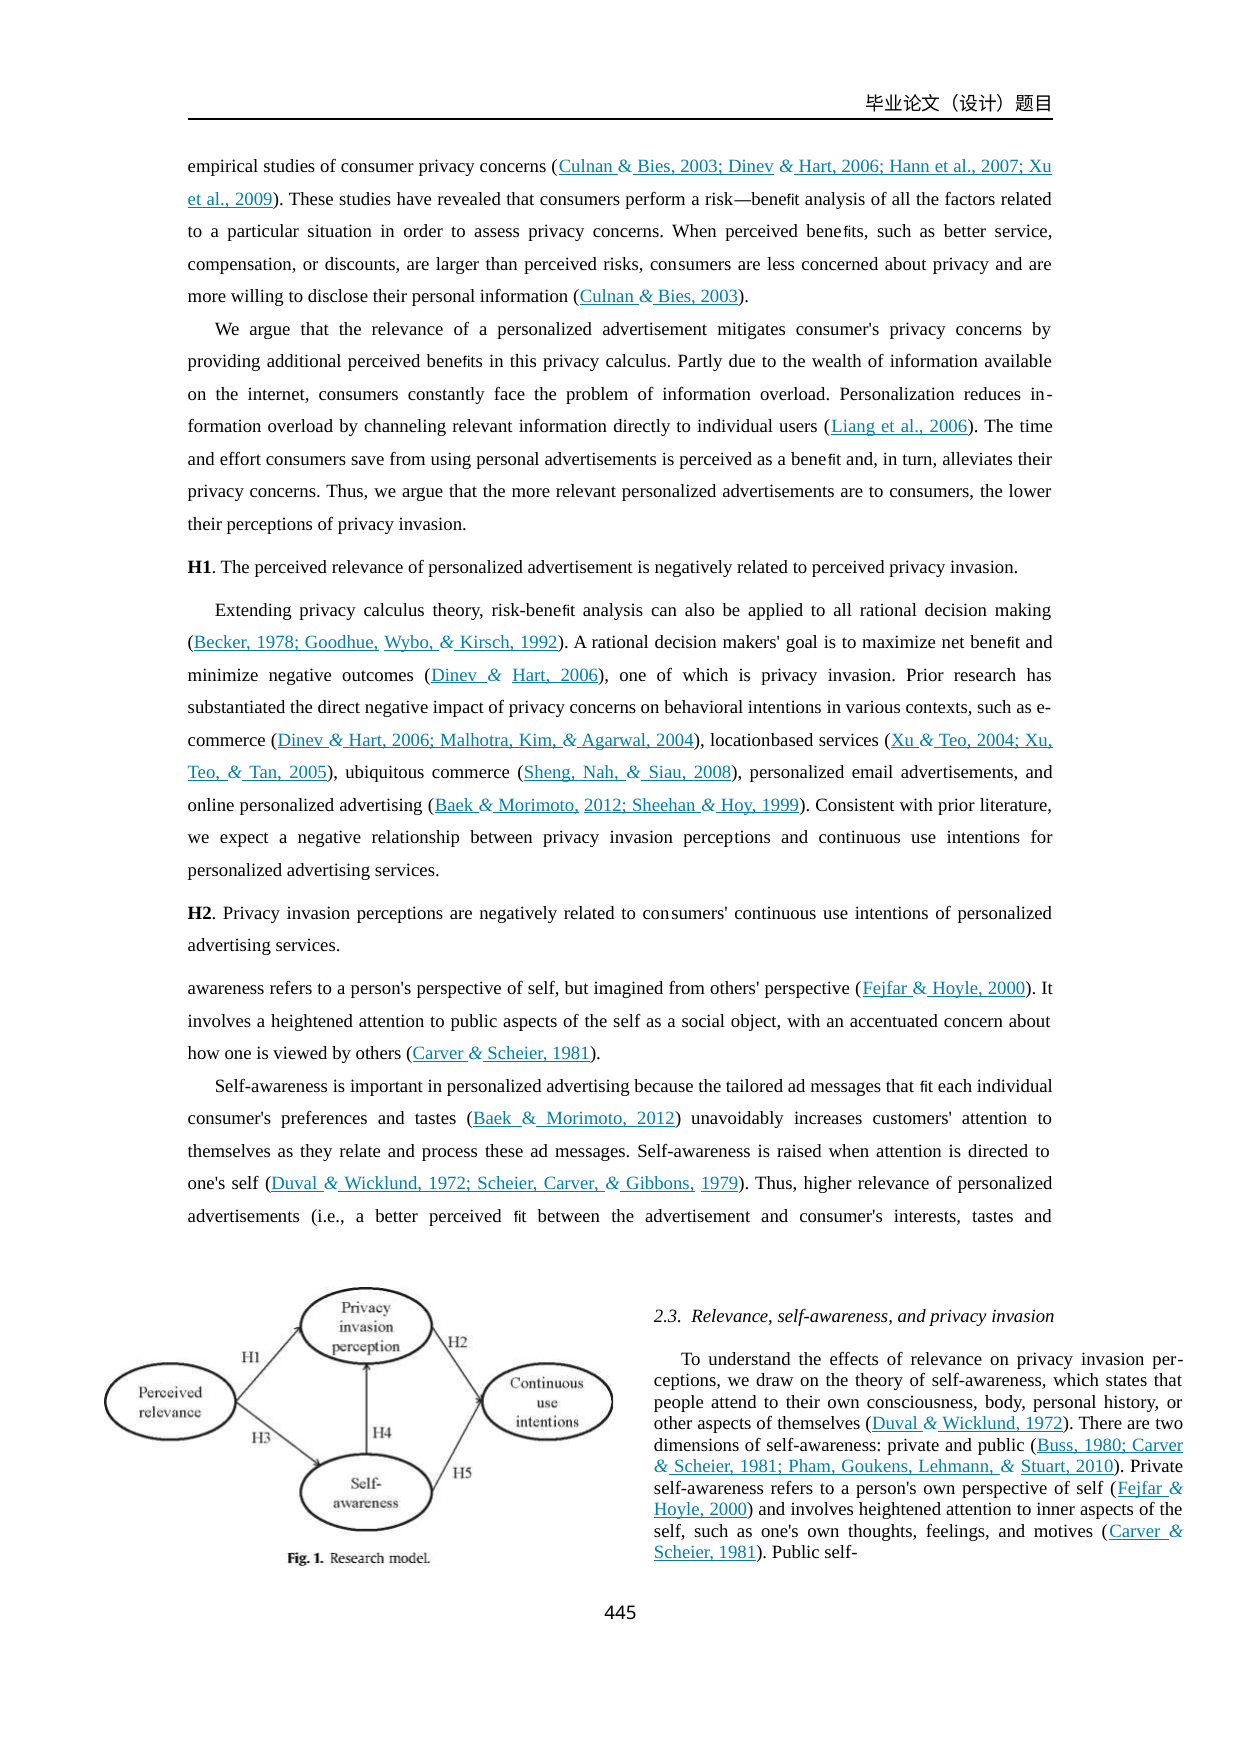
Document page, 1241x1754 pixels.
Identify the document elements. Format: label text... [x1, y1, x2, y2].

picture [410, 635, 417, 648]
picture [490, 735, 495, 744]
picture [499, 801, 503, 811]
picture [979, 1463, 985, 1472]
picture [693, 1459, 698, 1472]
text H1. The perceived relevance of personalized advertisement is negatively related to perceived privacy invasion. [187, 550, 1053, 583]
picture [583, 736, 589, 744]
picture [722, 1179, 727, 1187]
picture [585, 163, 591, 172]
picture [583, 1115, 589, 1124]
picture [887, 984, 892, 992]
text Extending privacy calculus theory, risk-benefit analysis can also be applied to all rational decision making (Becker, 1978; Goodhue, Wybo, & Kirsch, 1992). A rational decision makers' goal is to maximize net benefit and minimize negative outcomes (Dinev & Hart, 2006), one of which is privacy invasion. Prior research has substantiated the direct negative impact of privacy concerns on behavioral intentions in various contexts, such as e-commerce (Dinev & Hart, 2006; Malhotra, Kim, & Agarwal, 2004), locationbased services (Xu & Teo, 2004; Xu, Teo, & Tan, 2005), ubiquitous commerce (Sheng, Nah, & Siau, 2008), personalized email advertisements, and online personalized advertising (Baek & Morimoto, 2012; Sheehan & Hoy, 1999). Consistent with prior literature, we expect a negative relationship between privacy invasion perceptions and continuous use intentions for personalized advertising services. [187, 593, 1053, 886]
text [187, 150, 1053, 312]
text We argue that the relevance of a personalized advertisement mitigates consumer's privacy concerns by providing additional perceived benefits in this privacy calculus. Partly due to the wealth of information available on the internet, consumers constantly face the problem of information overload. Personalization reduces information overload by channeling relevant information directly to individual users (Liang et al., 2006). The time and effort consumers save from using personal advertisements is perceived as a benefit and, in turn, alleviates their privacy concerns. Thus, we argue that the more relevant personalized advertisements are to consumers, the lower their perceptions of privacy invasion. [187, 312, 1053, 540]
picture [267, 769, 273, 778]
picture [799, 1459, 804, 1472]
picture [535, 802, 541, 811]
picture [449, 672, 455, 681]
picture [703, 1549, 709, 1558]
picture [1011, 162, 1017, 172]
picture [397, 636, 404, 644]
picture [900, 985, 906, 994]
picture [996, 1420, 1002, 1429]
picture [612, 737, 618, 746]
text awareness refers to a person's perspective of self, but imagined from others' perspective (Fejfar & Hoyle, 2000). It involves a heightened attention to public aspects of the self as a social object, with an accentuated concern about how one is viewed by others (Carver & Scheier, 1981). [187, 972, 1053, 1069]
picture [606, 293, 612, 302]
picture [522, 636, 526, 646]
picture [104, 1287, 614, 1566]
picture [277, 638, 283, 648]
picture [1176, 1442, 1182, 1451]
picture [554, 1047, 558, 1057]
picture [1155, 1485, 1161, 1494]
list H2. Privacy invasion perceptions are negatively related to consumers' continuous use intentions of personalized advertising services. [187, 896, 1053, 961]
picture [547, 1114, 551, 1124]
picture [1142, 1484, 1147, 1492]
